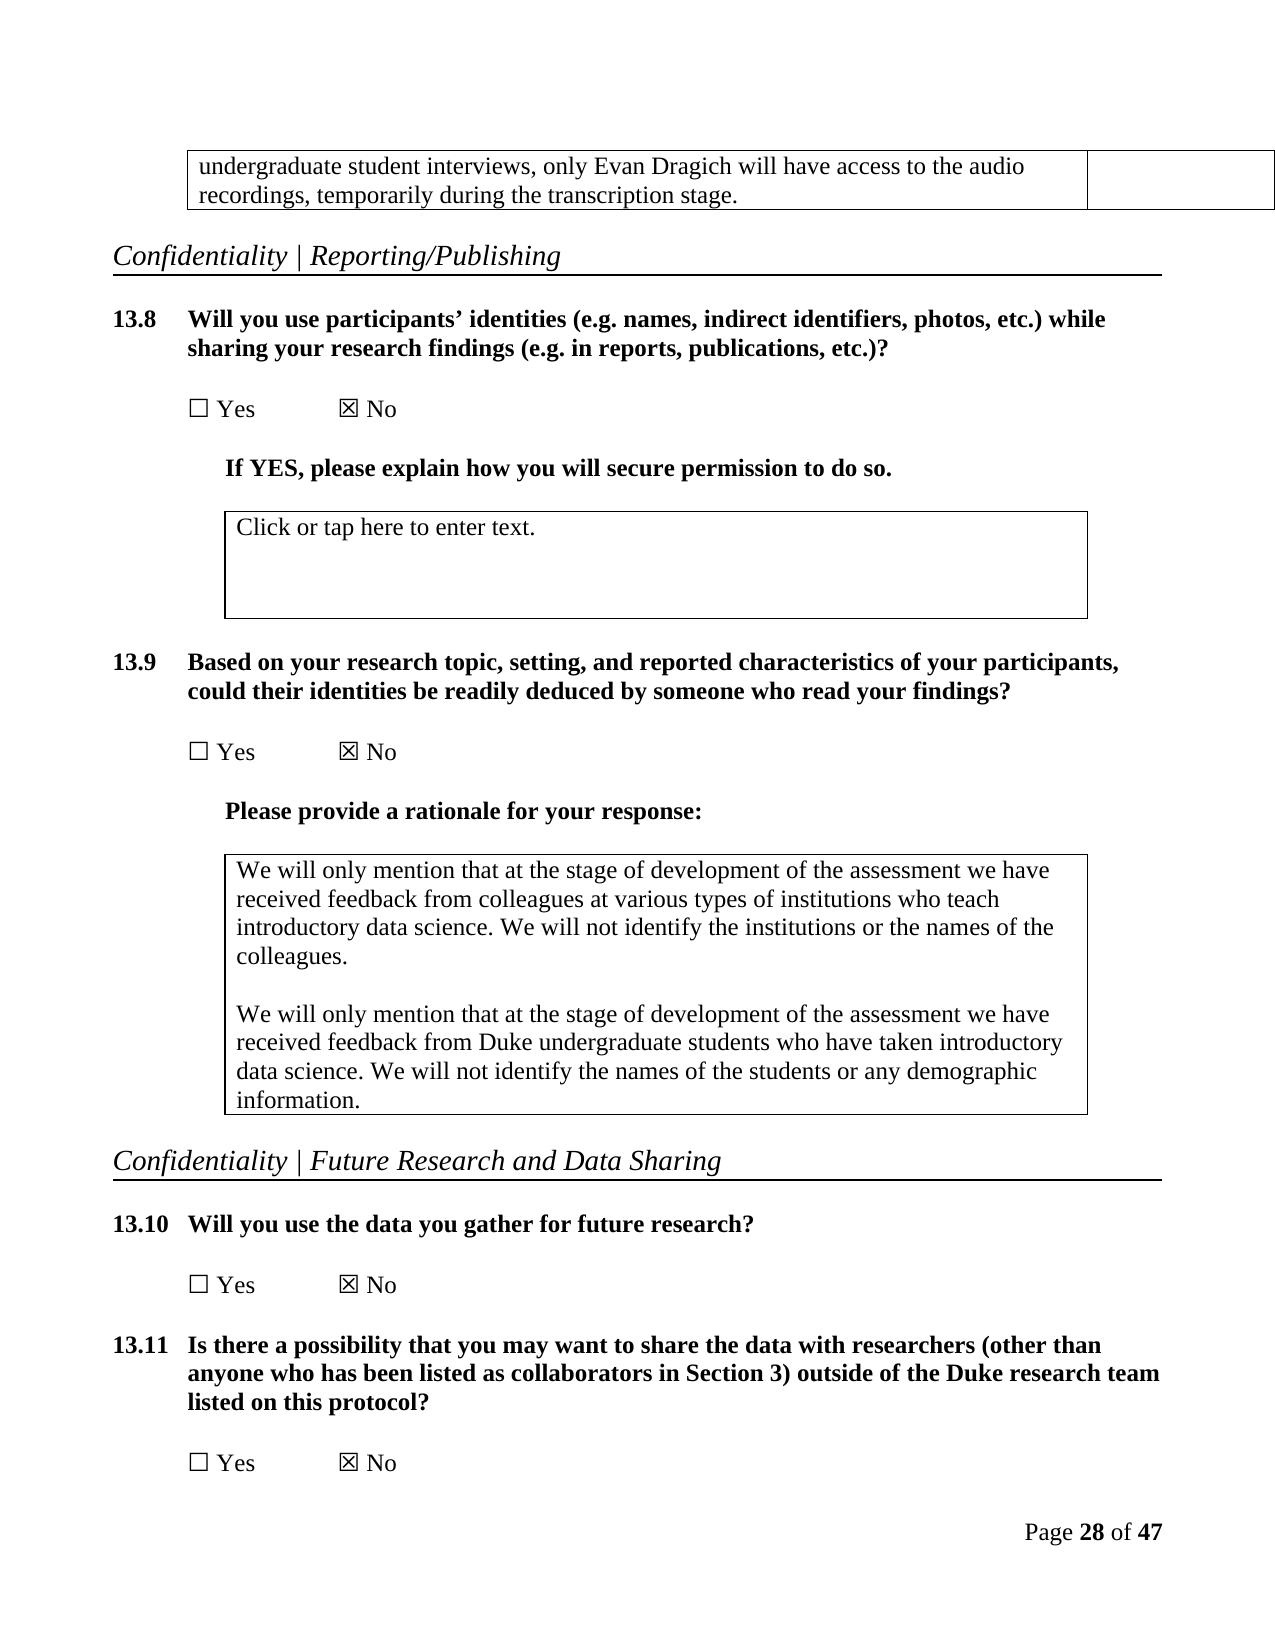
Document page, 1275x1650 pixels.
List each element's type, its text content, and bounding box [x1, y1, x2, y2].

text Yes No [187, 1445, 1162, 1479]
list Will you use participants’ identities (e.g. names, indirect identifiers, photos, etc.) while sharing your research findings (e.g. in reports, publications, etc.)? [112, 304, 1162, 362]
list Will you use the data you gather for future research? [112, 1209, 1162, 1238]
text Confidentiality | Future Research and Data Sharing [112, 1143, 1162, 1181]
list Based on your research topic, setting, and reported characteristics of your participants, could their identities be readily deduced by someone who read your findings? [112, 647, 1162, 705]
text Please provide a rationale for your response: [225, 796, 1162, 825]
text Yes No [187, 391, 1162, 424]
text Confidentiality | Reporting/Publishing [112, 238, 1162, 276]
list Is there a possibility that you may want to share the data with researchers (other than anyone who has been listed as collaborators in Section 3) outside of the Duke research team listed on this protocol? [112, 1330, 1162, 1416]
text Yes No [187, 734, 1162, 768]
text Yes No [187, 1267, 1162, 1301]
text If YES, please explain how you will secure permission to do so. [225, 453, 1162, 482]
